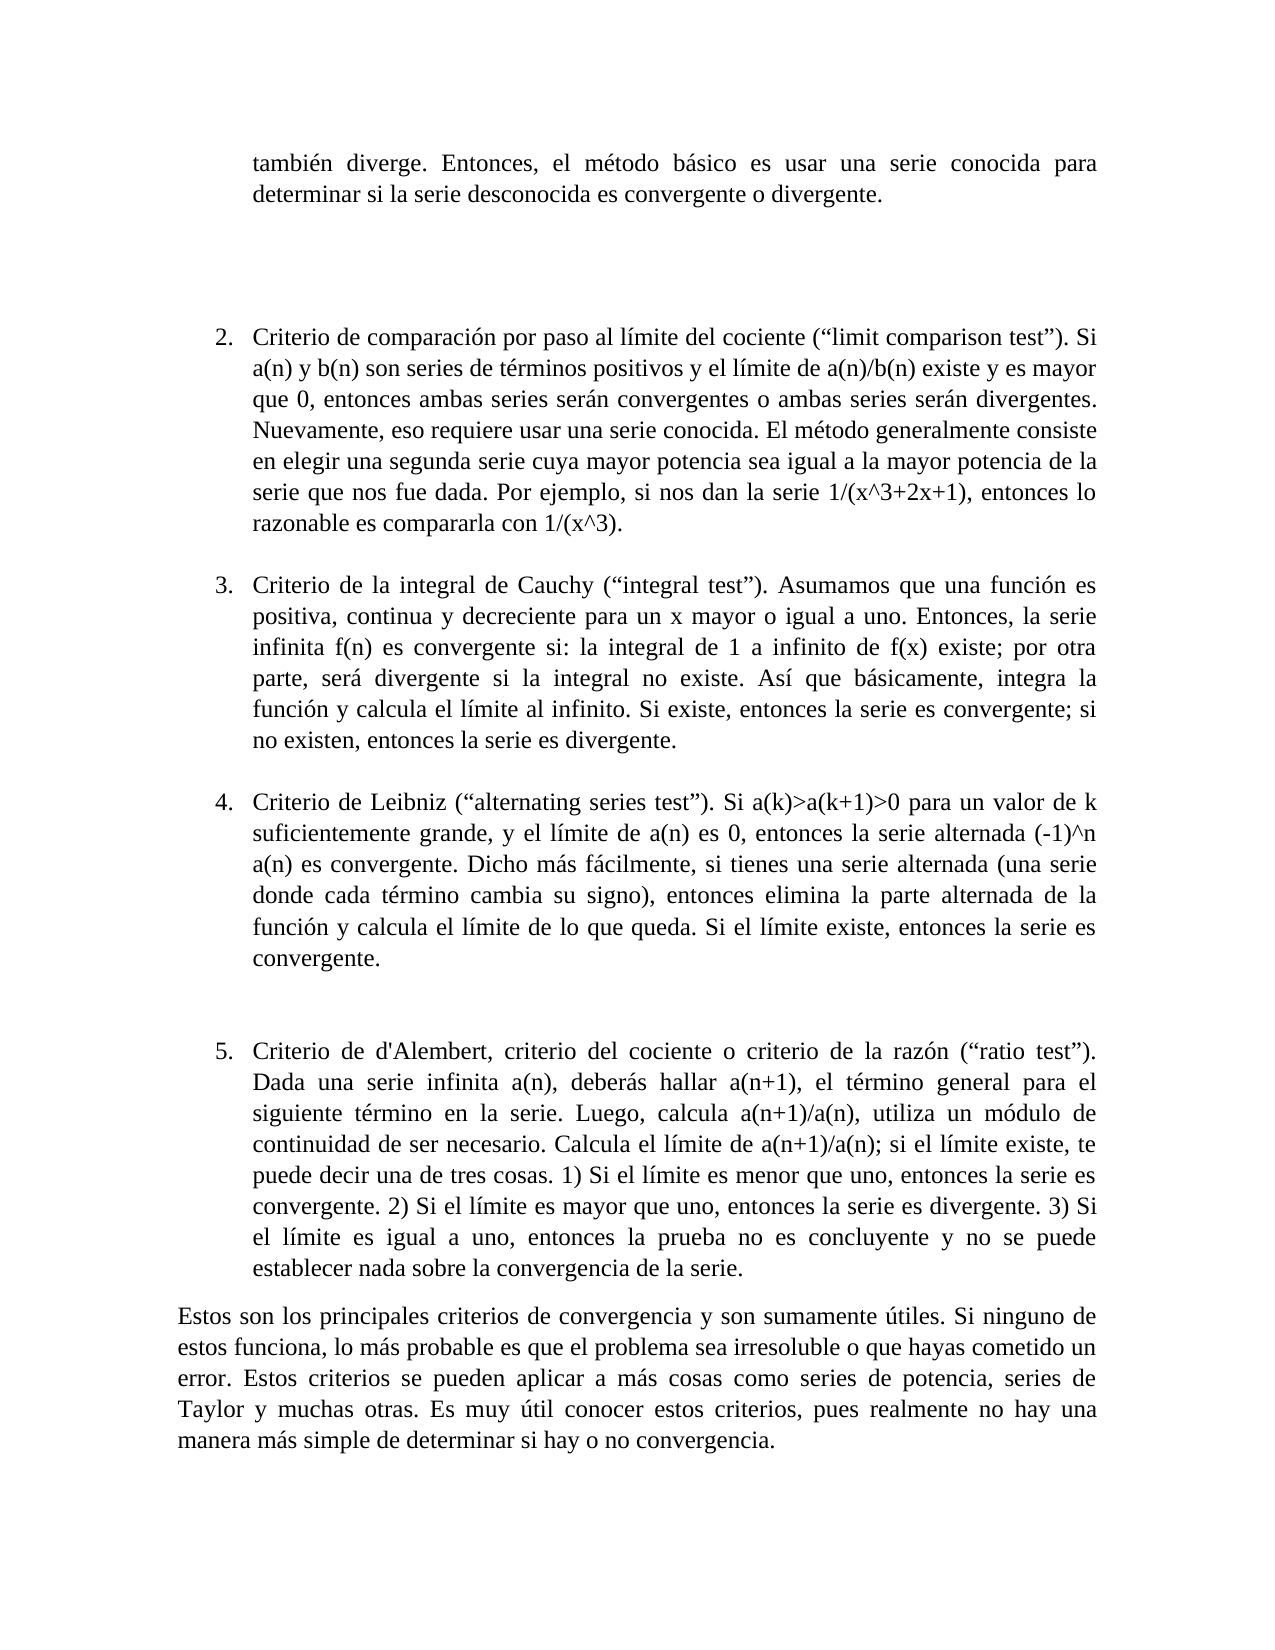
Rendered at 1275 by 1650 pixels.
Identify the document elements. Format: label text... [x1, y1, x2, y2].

list Criterio de la integral de Cauchy (“integral test”). Asumamos que una función es positiva, continua y decreciente para un x mayor o igual a uno. Entonces, la serie infinita f(n) es convergente si: la integral de 1 a infinito de f(x) existe; por otra parte, será divergente si la integral no existe. Así que básicamente, integra la función y calcula el límite al infinito. Si existe, entonces la serie es convergente; si no existen, entonces la serie es divergente. [215, 570, 1098, 754]
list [215, 148, 1098, 207]
list Criterio de Leibniz (“alternating series test”). Si a(k)>a(k+1)>0 para un valor de k suficientemente grande, y el límite de a(n) es 0, entonces la serie alternada (-1)^n a(n) es convergente. Dicho más fácilmente, si tienes una serie alternada (una serie donde cada término cambia su signo), entonces elimina la parte alternada de la función y calcula el límite de lo que queda. Si el límite existe, entonces la serie es convergente. [215, 787, 1098, 971]
list Criterio de d'Alembert, criterio del cociente o criterio de la razón (“ratio test”). Dada una serie infinita a(n), deberás hallar a(n+1), el término general para el siguiente término en la serie. Luego, calcula a(n+1)/a(n), utiliza un módulo de continuidad de ser necesario. Calcula el límite de a(n+1)/a(n); si el límite existe, te puede decir una de tres cosas. 1) Si el límite es menor que uno, entonces la serie es convergente. 2) Si el límite es mayor que uno, entonces la serie es divergente. 3) Si el límite es igual a uno, entonces la prueba no es concluyente y no se puede establecer nada sobre la convergencia de la serie. [215, 1036, 1098, 1282]
list Criterio de comparación por paso al límite del cociente (“limit comparison test”). Si a(n) y b(n) son series de términos positivos y el límite de a(n)/b(n) existe y es mayor que 0, entonces ambas series serán convergentes o ambas series serán divergentes. Nuevamente, eso requiere usar una serie conocida. El método generalmente consiste en elegir una segunda serie cuya mayor potencia sea igual a la mayor potencia de la serie que nos fue dada. Por ejemplo, si nos dan la serie 1/(x^3+2x+1), entonces lo razonable es compararla con 1/(x^3). [215, 322, 1098, 537]
text Estos son los principales criterios de convergencia y son sumamente útiles. Si ninguno de estos funciona, lo más probable es que el problema sea irresoluble o que hayas cometido un error. Estos criterios se pueden aplicar a más cosas como series de potencia, series de Taylor y muchas otras. Es muy útil conocer estos criterios, pues realmente no hay una manera más simple de determinar si hay o no convergencia. [177, 1301, 1098, 1454]
